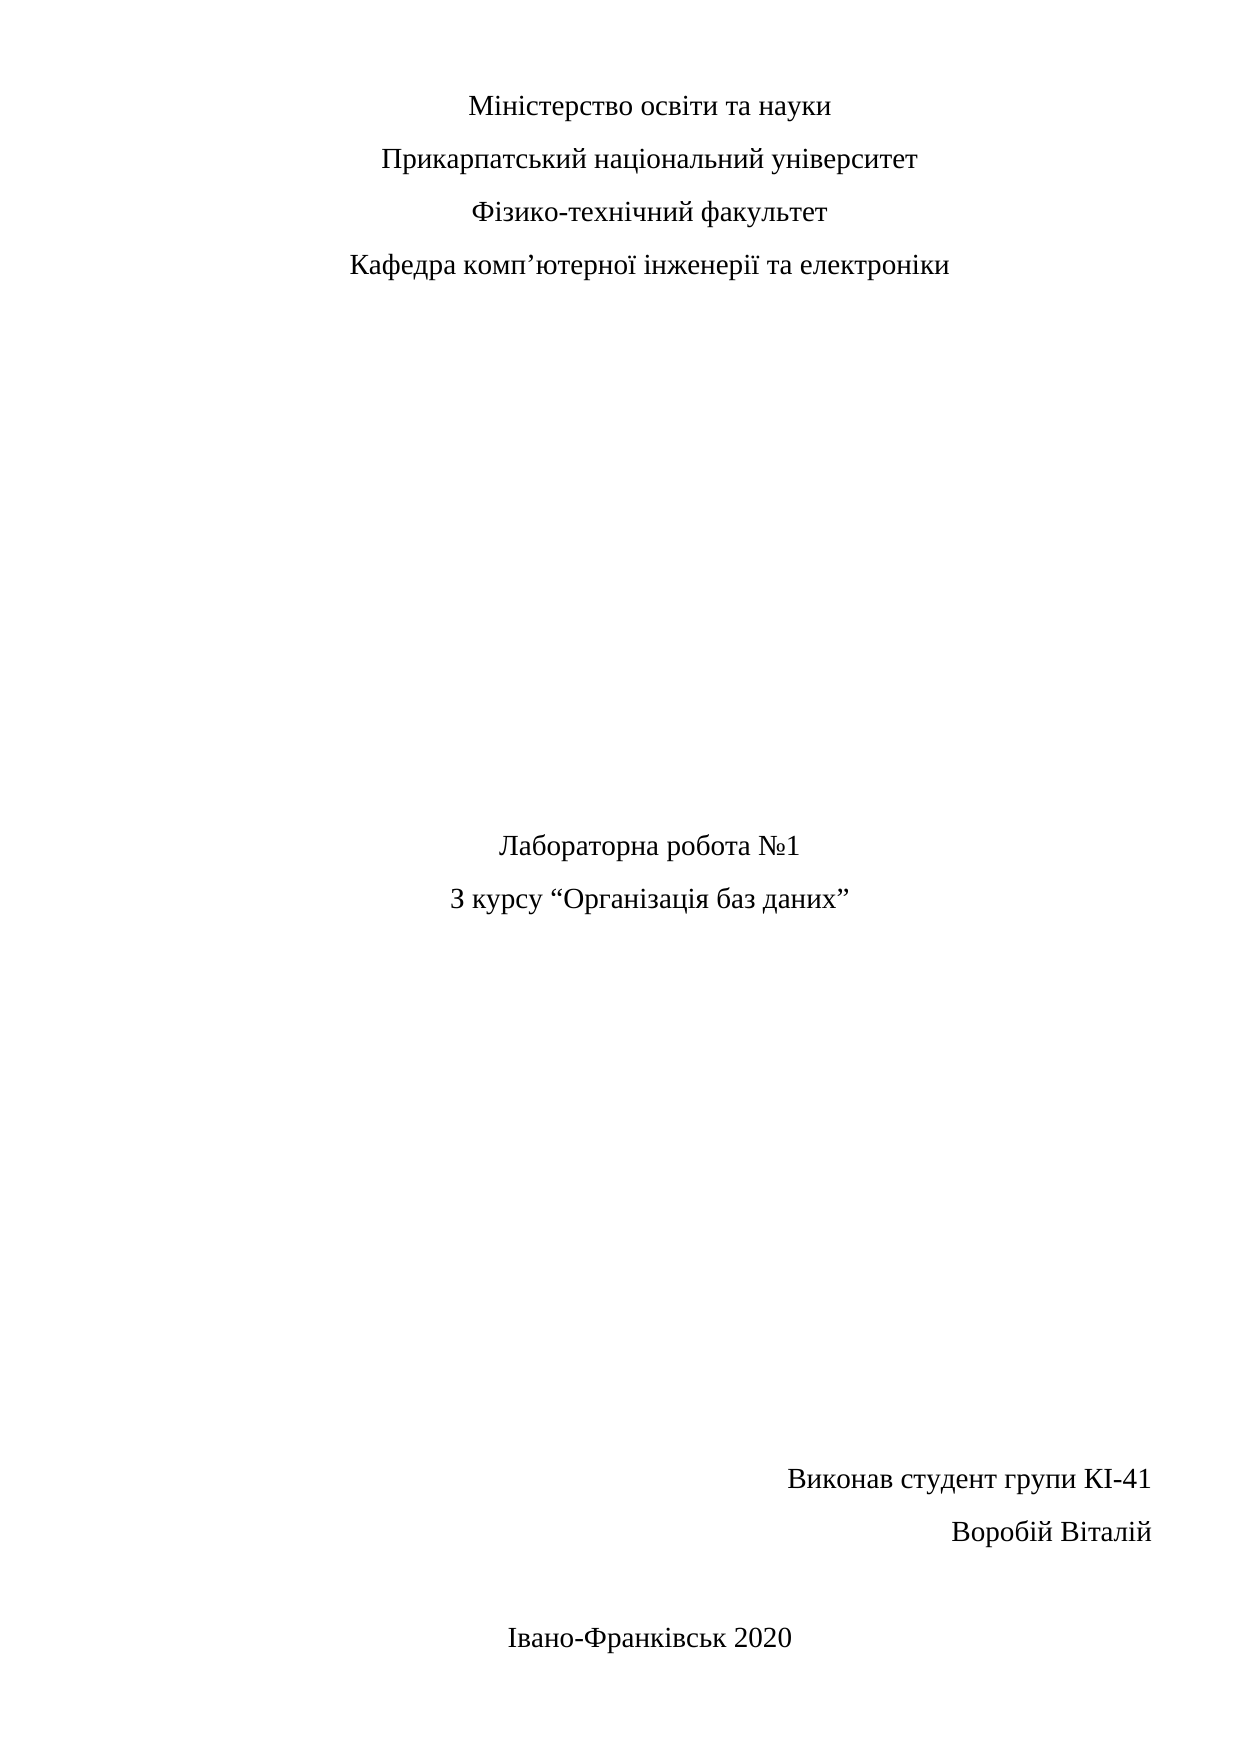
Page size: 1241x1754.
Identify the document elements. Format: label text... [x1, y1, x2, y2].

text З курсу “Організація баз даних” [148, 881, 1152, 914]
text Прикарпатський національний університет [148, 141, 1152, 175]
text Лабораторна робота №1 [148, 828, 1152, 861]
text Виконав студент групи КІ-41 [148, 1462, 1152, 1495]
text Кафедра комп’ютерної інженерії та електроніки [148, 247, 1152, 281]
text Міністерство освіти та науки [148, 88, 1152, 122]
text Воробій Віталій [148, 1514, 1152, 1548]
text Фізико-технічний факультет [148, 194, 1152, 228]
text Івано-Франківськ 2020 [148, 1620, 1152, 1654]
